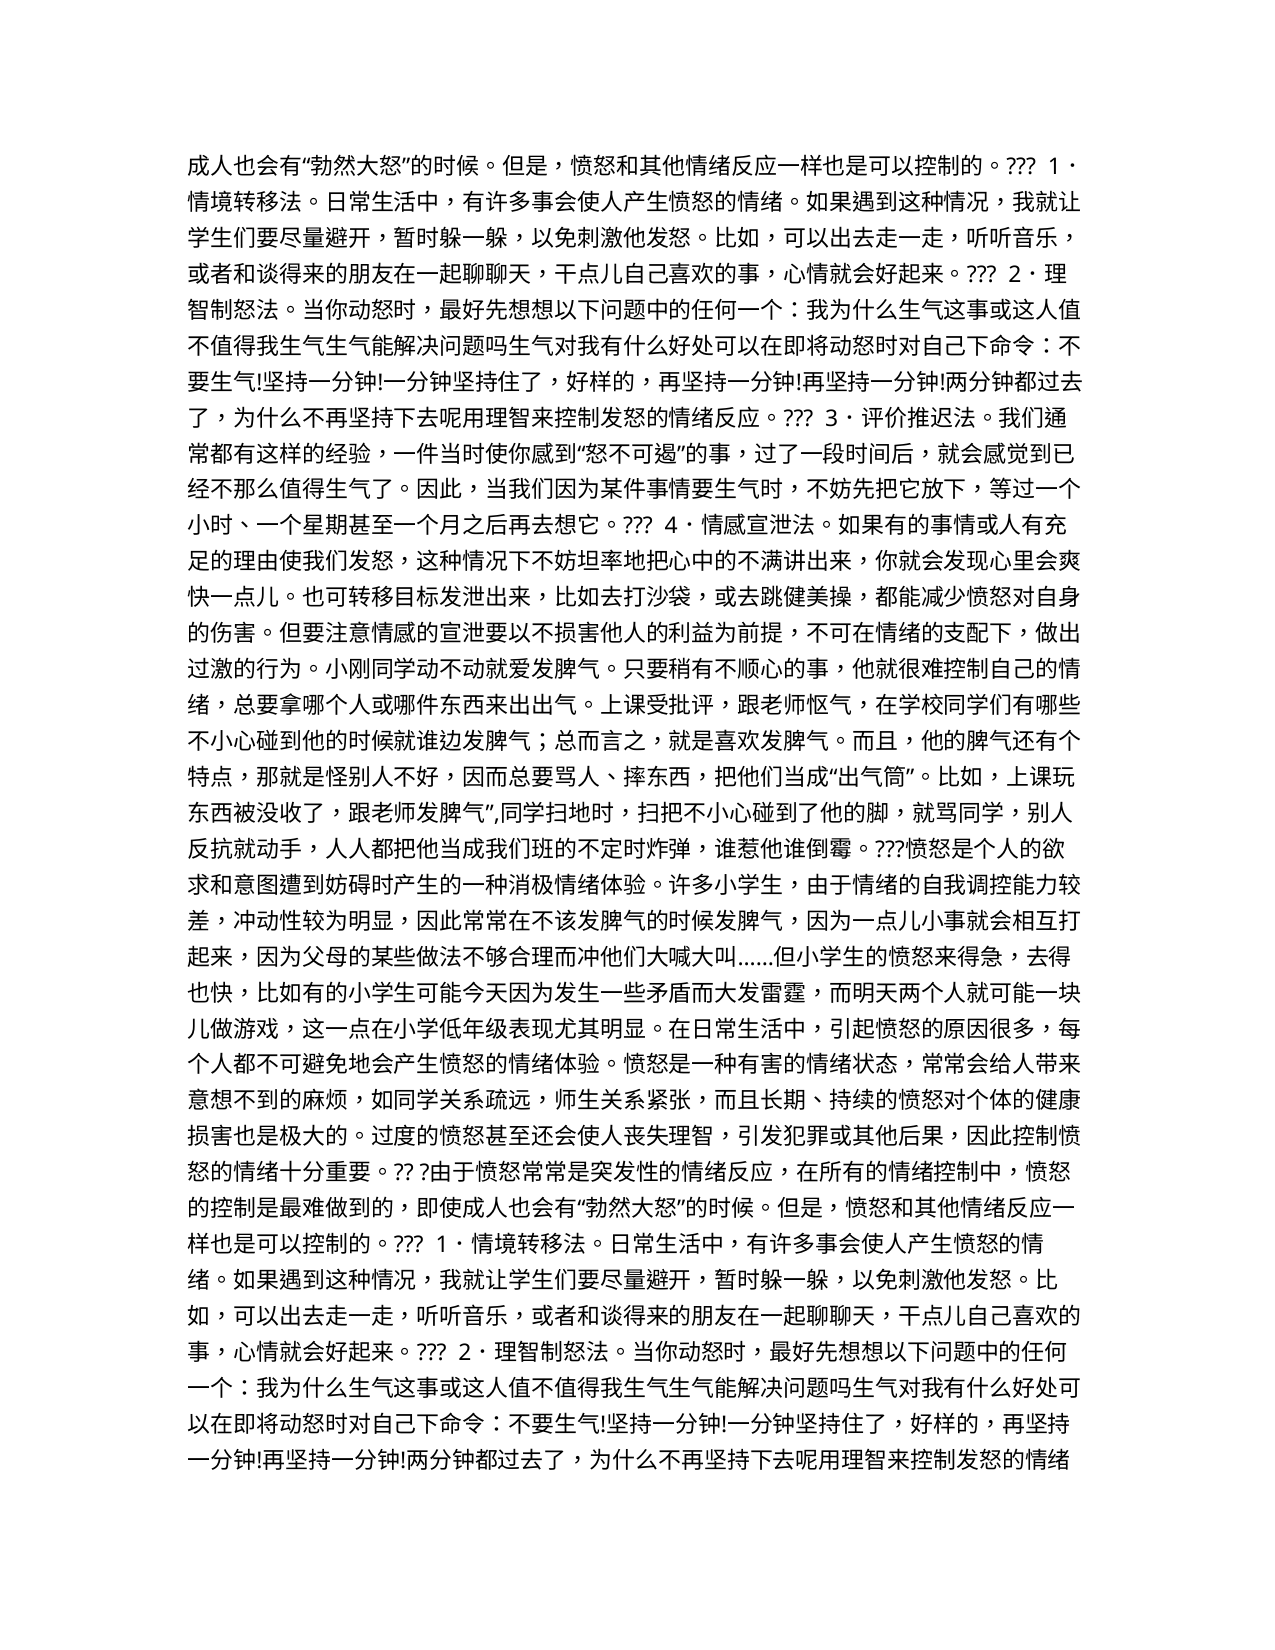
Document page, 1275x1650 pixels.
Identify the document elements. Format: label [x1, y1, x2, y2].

text [187, 150, 1087, 1475]
